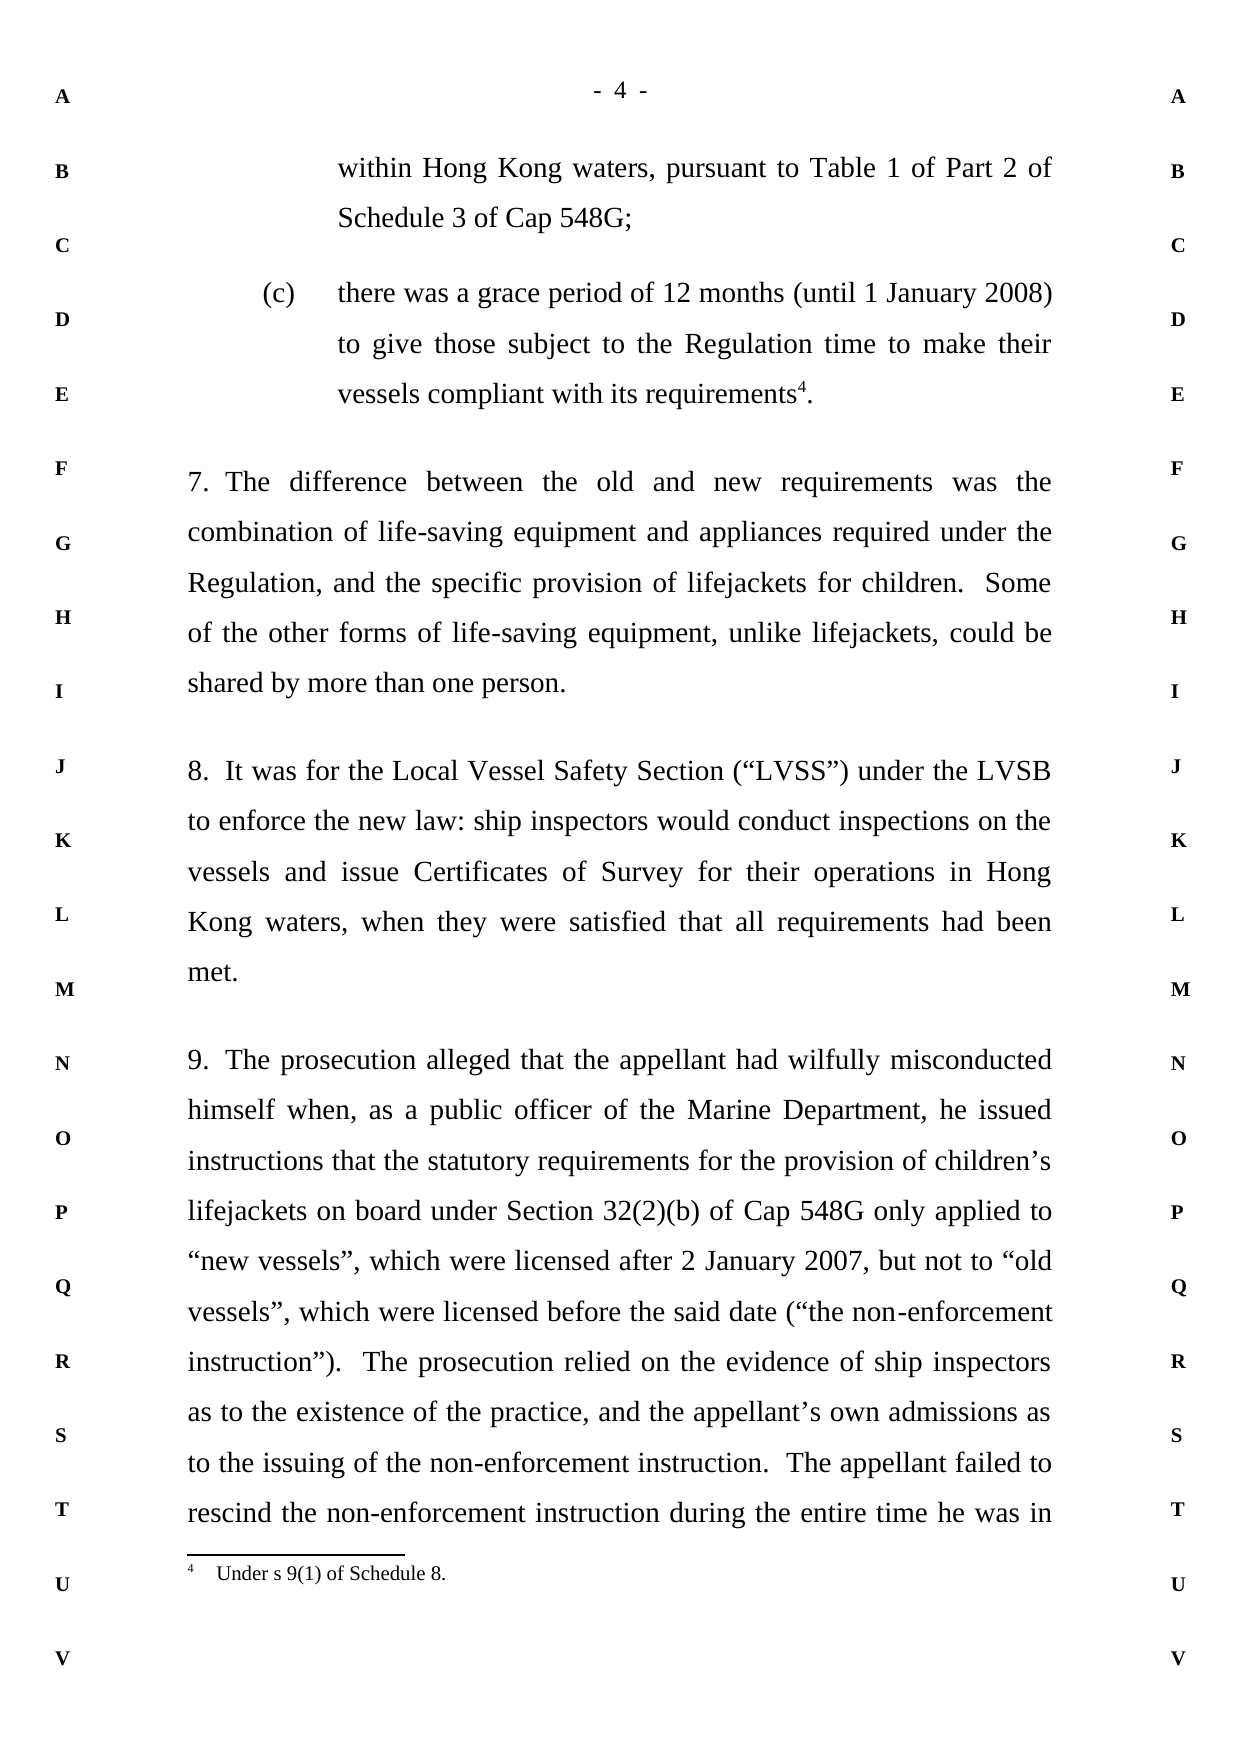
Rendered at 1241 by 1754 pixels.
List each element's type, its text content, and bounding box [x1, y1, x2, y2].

text It was for the Local Vessel Safety Section (“LVSS”) under the LVSB to enforce the new law: ship inspectors would conduct inspections on the vessels and issue Certificates of Survey for their operations in Hong Kong waters, when they were satisfied that all requirements had been met. [187, 753, 1053, 988]
list (c) there was a grace period of 12 months (until 1 ‍January 2008) to give those subject to the Regulation time to make their vessels compliant with its requirements. [262, 276, 1053, 410]
text The difference between the old and new requirements was the combination of life-saving equipment and appliances required under the Regulation, and the specific provision of lifejackets for children. Some of the other forms of life-saving equipment, unlike lifejackets, could be shared by more than one person. [187, 464, 1053, 699]
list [262, 150, 1053, 234]
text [187, 1042, 1053, 1528]
